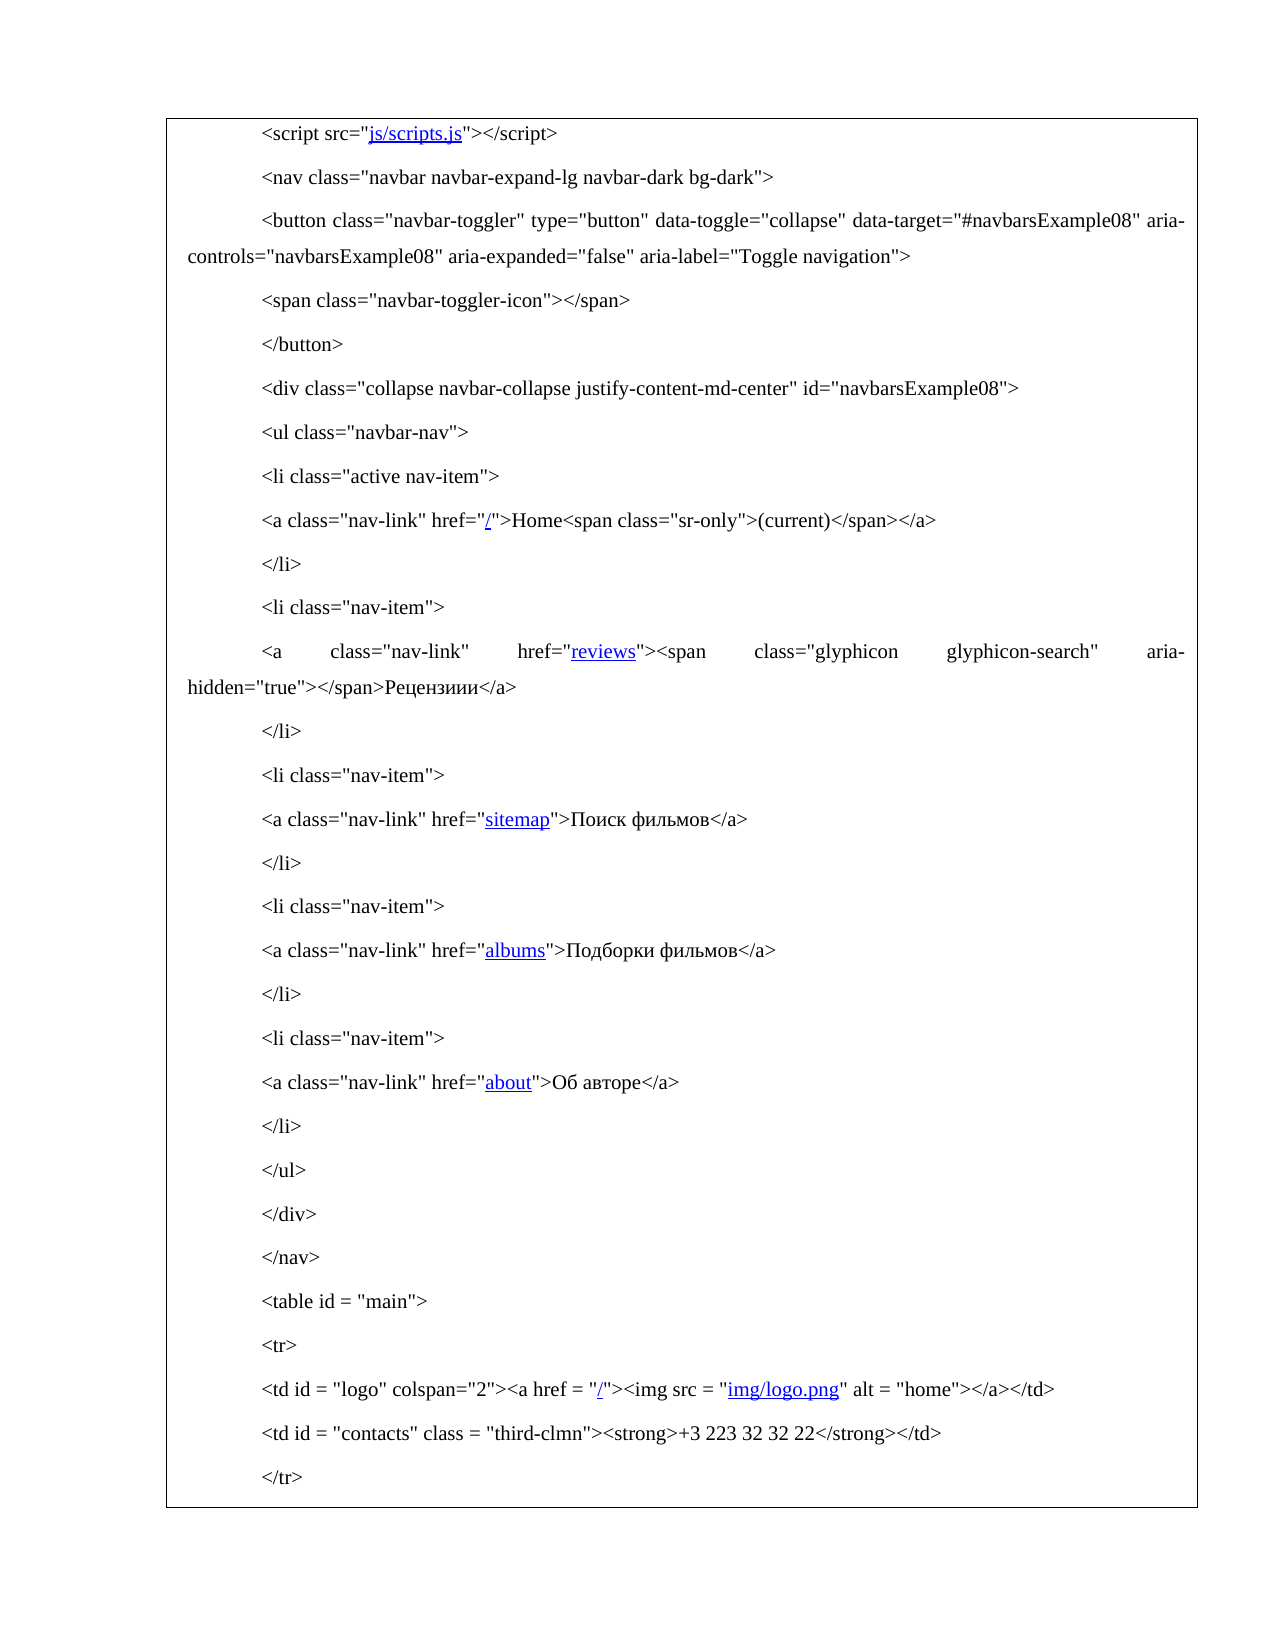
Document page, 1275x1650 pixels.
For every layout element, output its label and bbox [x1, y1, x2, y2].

table_header [167, 119, 1197, 1507]
